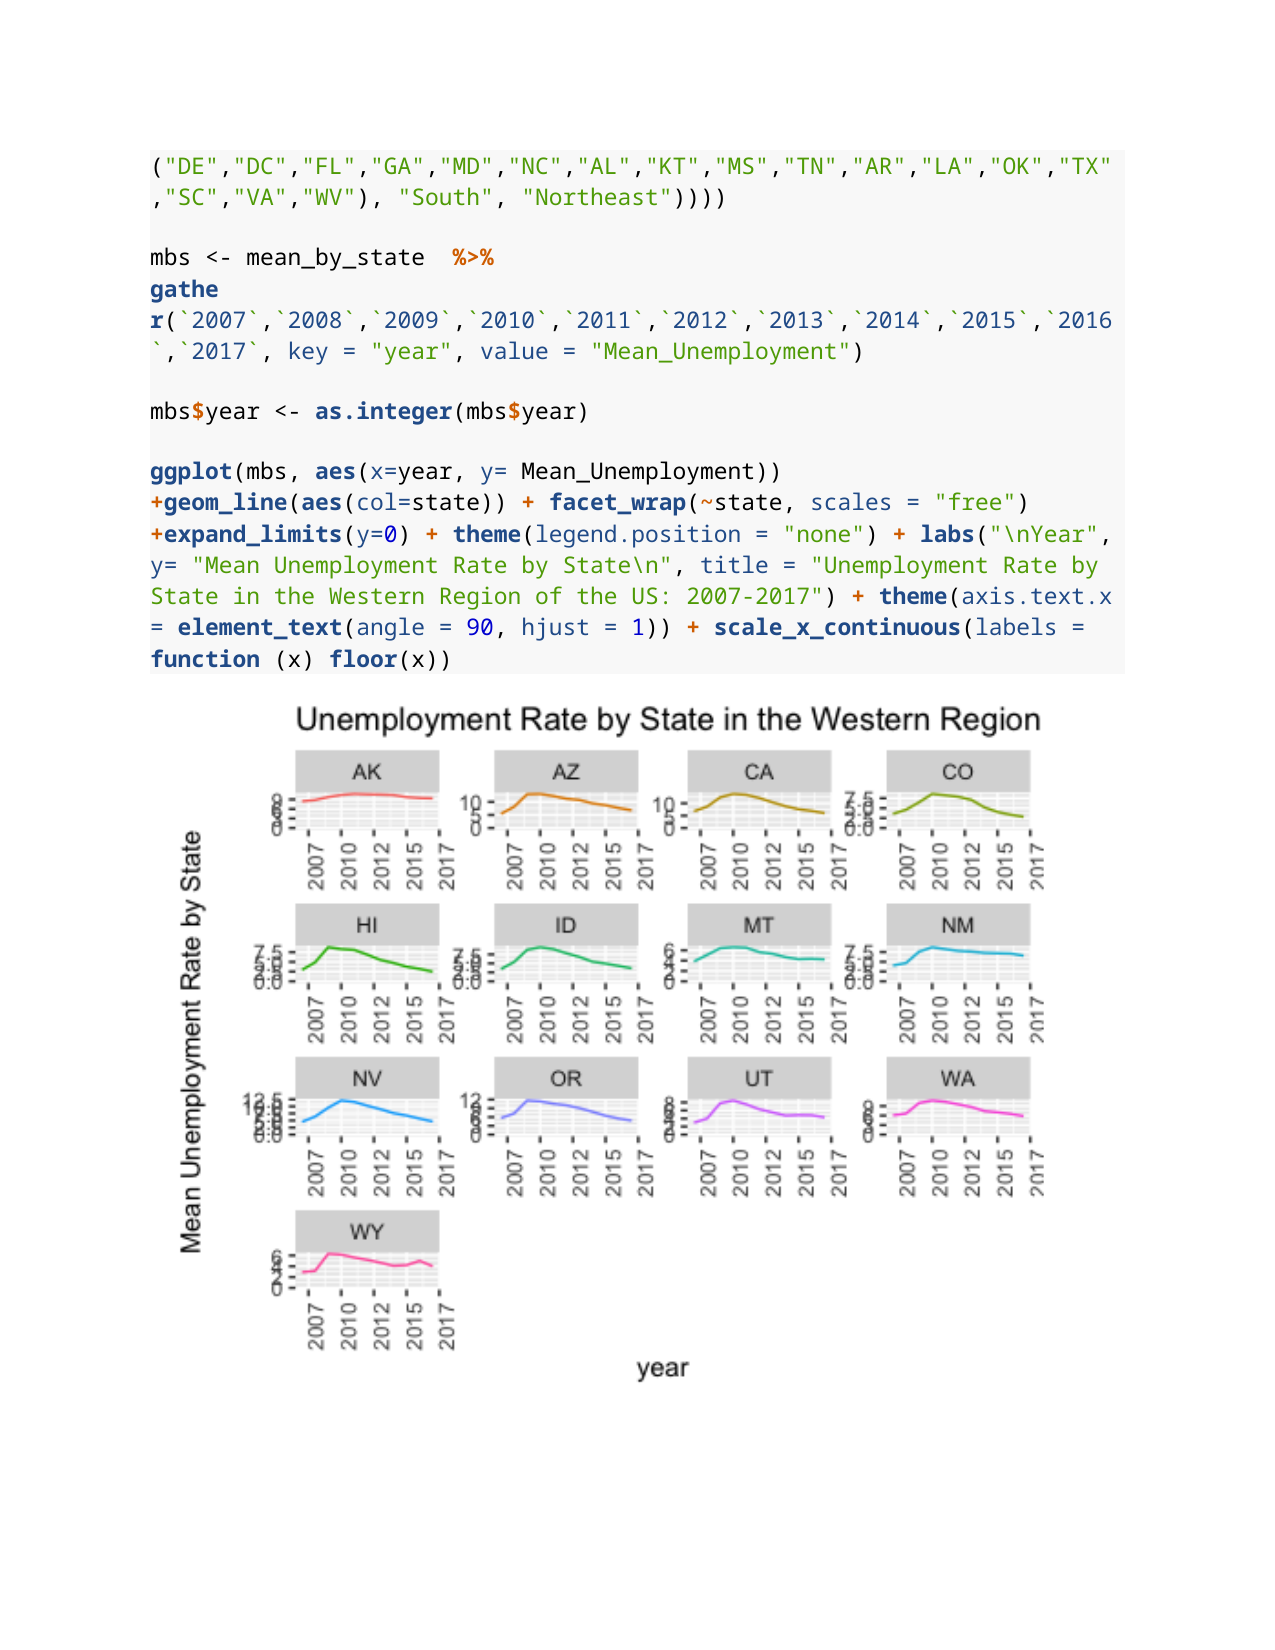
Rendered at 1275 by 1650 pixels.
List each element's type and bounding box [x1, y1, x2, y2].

text [150, 150, 1125, 674]
picture [168, 694, 1044, 1395]
